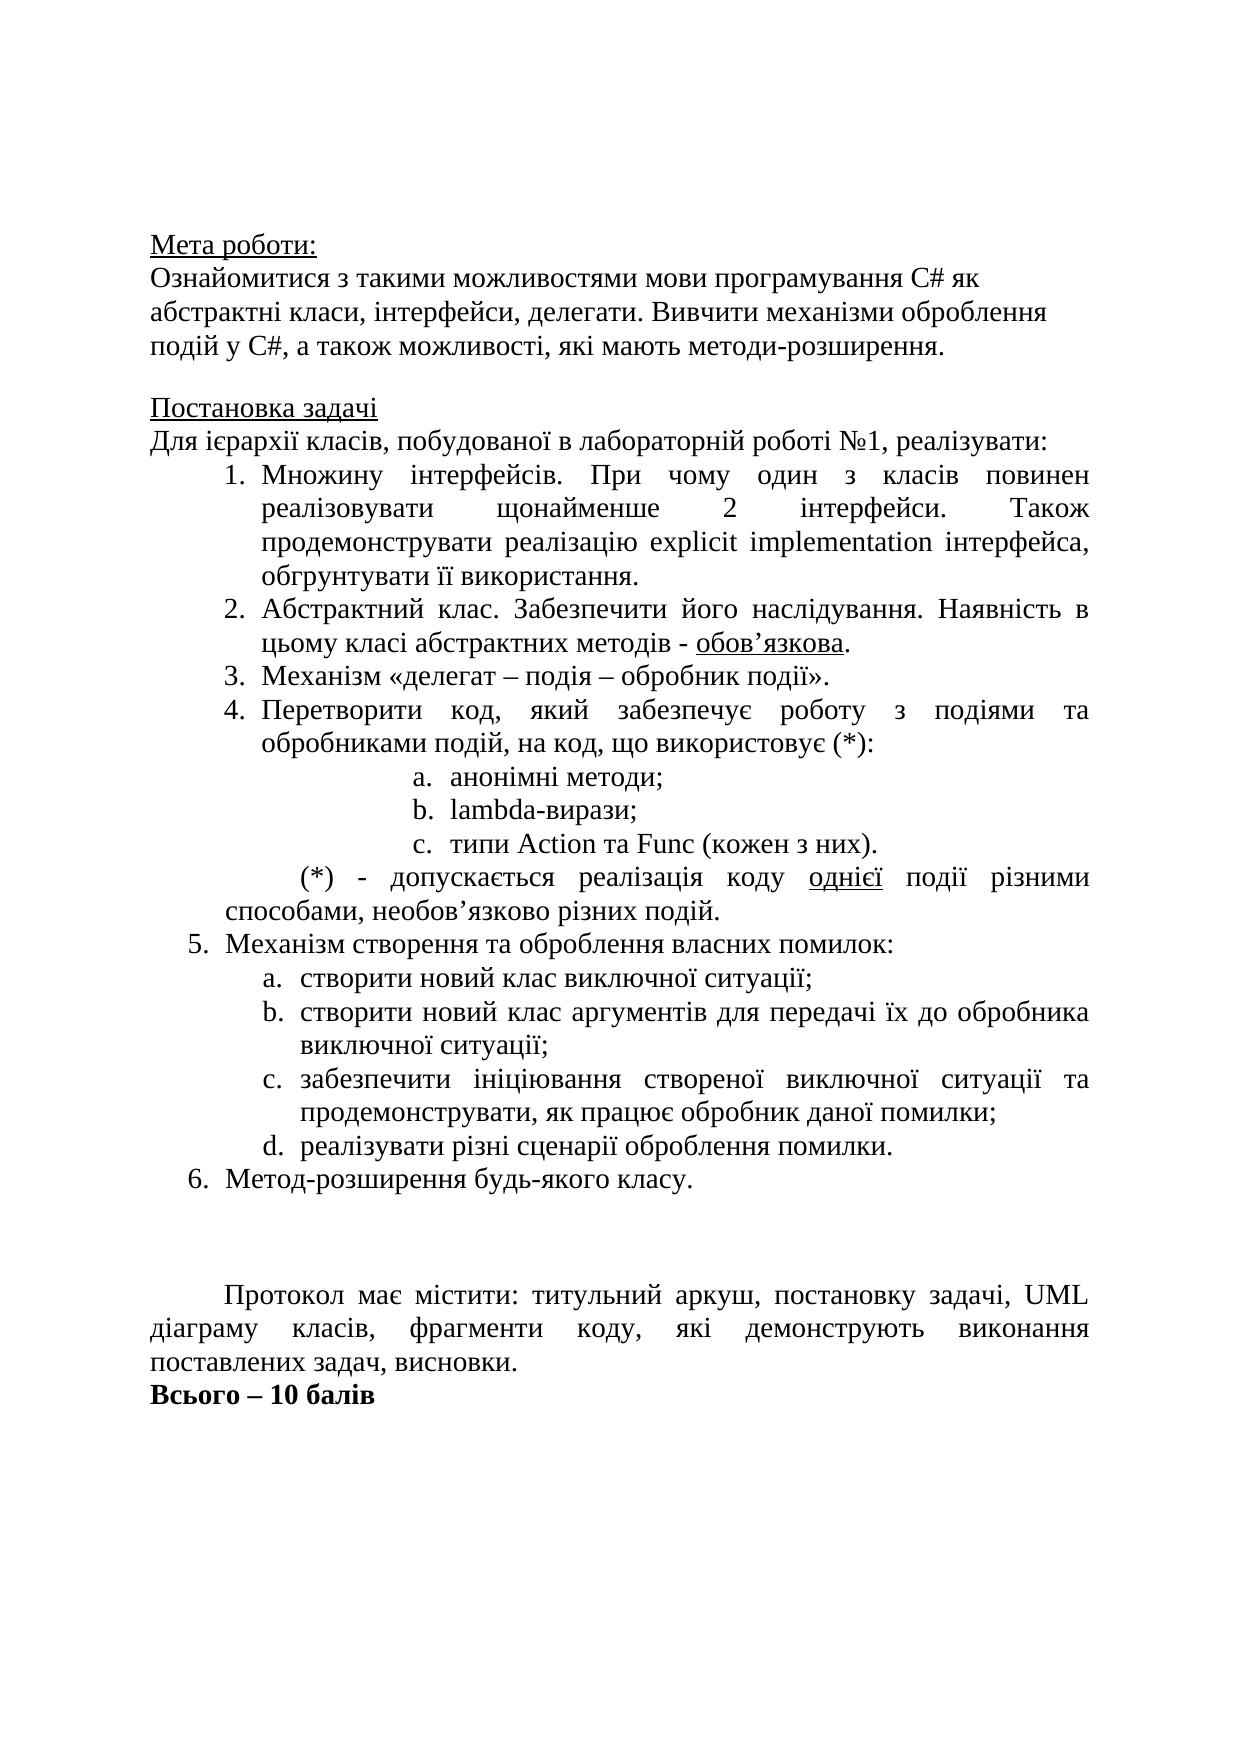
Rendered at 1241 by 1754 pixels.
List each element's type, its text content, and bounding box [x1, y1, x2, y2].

list Механізм створення та оброблення власних помилок: [187, 927, 1090, 960]
text Мета роботи: [150, 227, 1090, 261]
list Механізм «делегат – подія – обробник події». [224, 658, 1090, 692]
text (*) - допускається реалізація коду однієї події різними способами, необов’язково різних подій. [225, 859, 1090, 927]
list анонімні методи; [412, 759, 1090, 792]
list Перетворити код, який забезпечує роботу з подіями та обробниками подій, на код, що використовує (*): [224, 692, 1090, 759]
list Абстрактний клас. Забезпечити його наслідування. Наявність в цьому класі абстрактних методів - обов’язкова. [224, 591, 1090, 658]
list Метод-розширення будь-якого класу. [187, 1161, 1090, 1195]
list створити новий клас виключної ситуації; [262, 960, 1090, 994]
list забезпечити ініціювання створеної виключної ситуації та продемонструвати, як працює обробник даної помилки; [262, 1061, 1090, 1128]
text Всього – 10 балів [150, 1377, 1090, 1411]
text Постановка задачі [150, 390, 1090, 423]
list типи Action та Func (кожен з них). [412, 826, 1090, 859]
list Множину інтерфейсів. При чому один з класів повинен реалізовувати щонайменше 2 інтерфейси. Також продемонструвати реалізацію explicit implementation інтерфейса, обгрунтувати її використання. [224, 457, 1090, 591]
list реалізувати різні сценарії оброблення помилки. [262, 1128, 1090, 1161]
text Для ієрархії класів, побудованої в лабораторній роботі №1, реалізувати: [150, 423, 1090, 457]
list створити новий клас аргументів для передачі їх до обробника виключної ситуації; [262, 994, 1090, 1061]
list lambda-вирази; [412, 792, 1090, 826]
text Ознайомитися з такими можливостями мови програмування C# як абстрактні класи, інтерфейси, делегати. Вивчити механізми оброблення подій у C#, а також можливості, які мають методи-розширення. [150, 261, 1090, 361]
text Протокол має містити: титульний аркуш, постановку задачі, UML діаграму класів, фрагменти коду, які демонструють виконання поставлених задач, висновки. [150, 1277, 1090, 1377]
